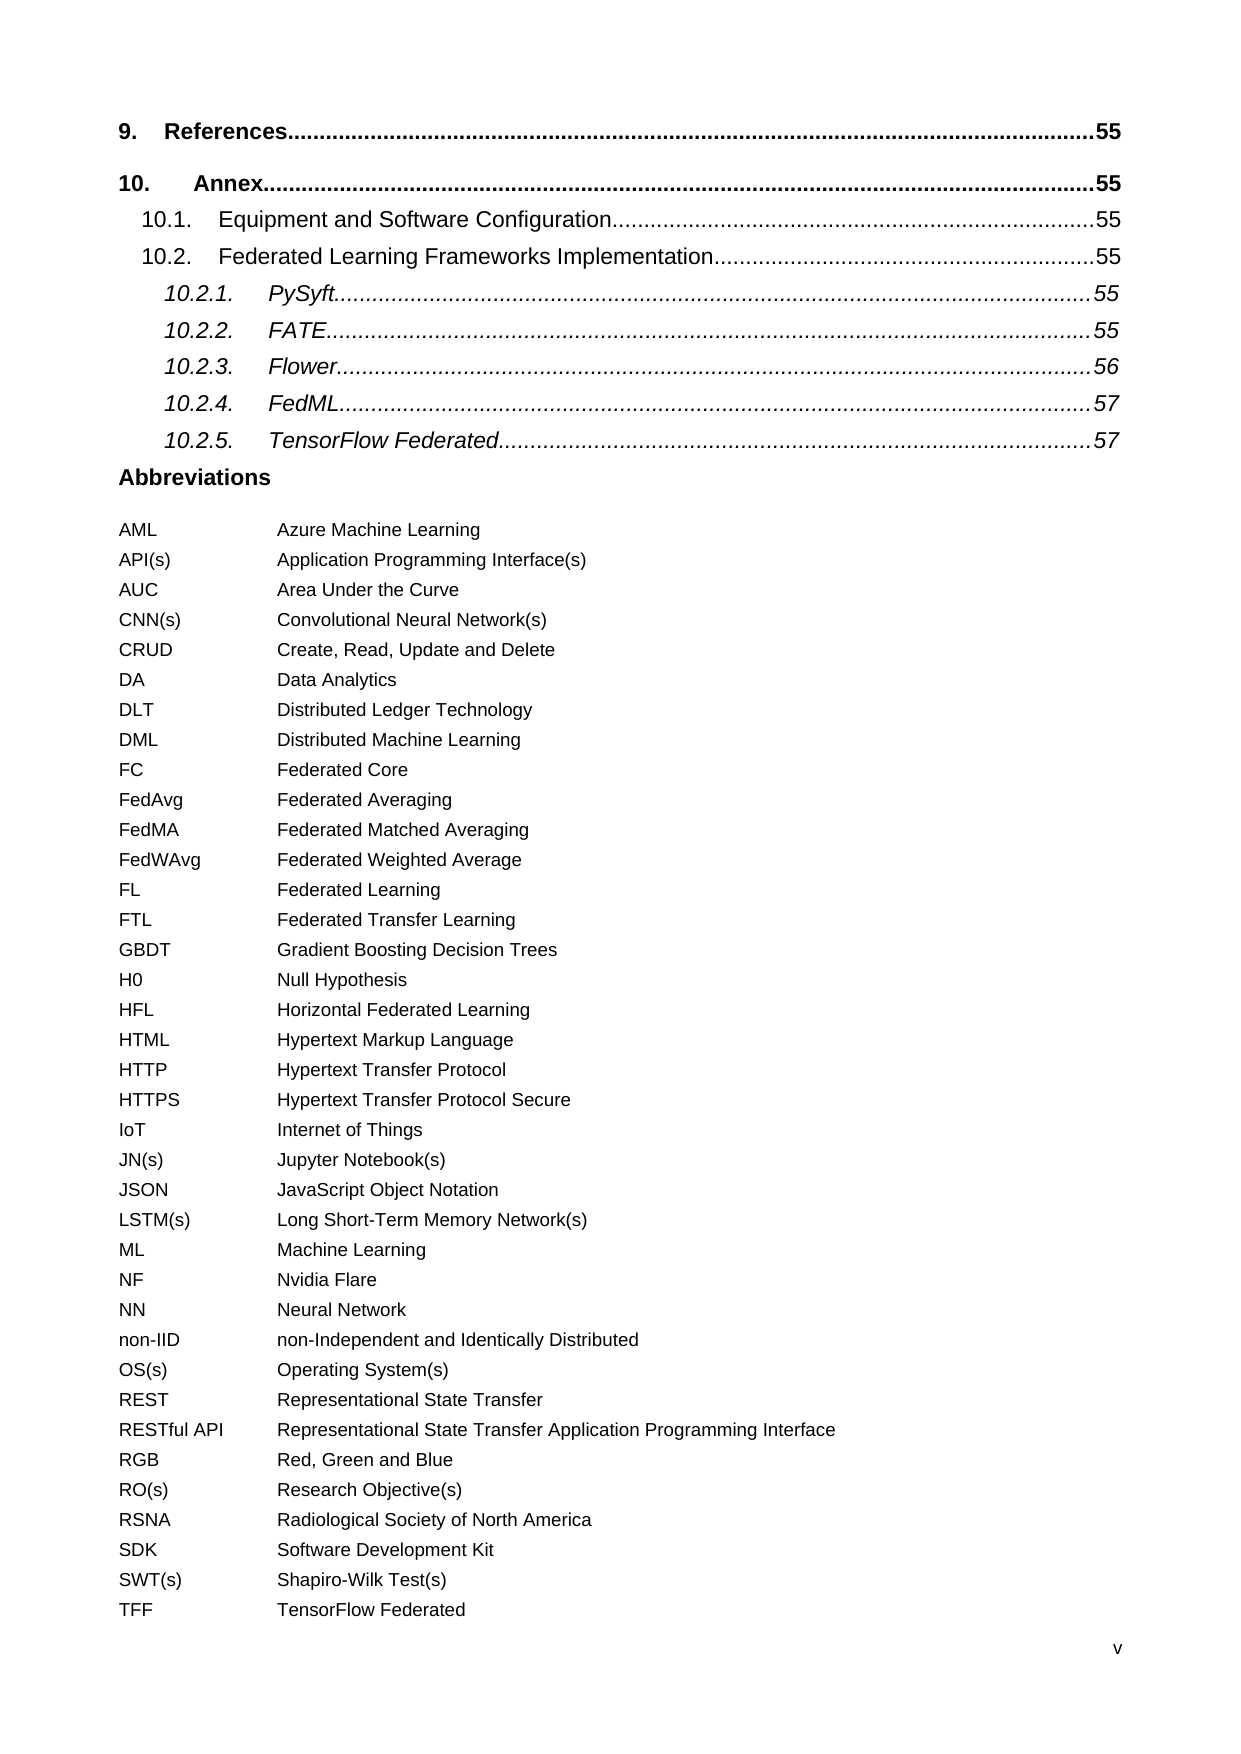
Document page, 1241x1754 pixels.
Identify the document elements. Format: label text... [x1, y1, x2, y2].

text 10.2. Federated Learning Frameworks Implementation 55 [141, 243, 1122, 269]
table_cell NN [89, 1295, 247, 1325]
table_cell Neural Network [247, 1295, 870, 1325]
text 10.2.5. TensorFlow Federated 57 [164, 427, 1122, 453]
table_cell REST [89, 1385, 247, 1415]
table_cell Create, Read, Update and Delete [247, 635, 870, 665]
table_cell HTML [89, 1025, 247, 1055]
table_cell Software Development Kit [247, 1535, 870, 1565]
table_cell Federated Matched Averaging [247, 815, 870, 845]
table_cell ML [89, 1235, 247, 1265]
table_cell Red, Green and Blue [247, 1445, 870, 1475]
table_cell IoT [89, 1115, 247, 1145]
table_cell RESTful API [89, 1415, 247, 1445]
table_cell TensorFlow Federated [247, 1595, 870, 1625]
table_cell SWT(s) [89, 1565, 247, 1595]
table_cell Radiological Society of North America [247, 1505, 870, 1535]
table_cell Representational State Transfer Application Programming Interface [247, 1415, 870, 1445]
table_cell HTTPS [89, 1085, 247, 1115]
table_cell JavaScript Object Notation [247, 1175, 870, 1205]
table_cell Operating System(s) [247, 1355, 870, 1385]
table_cell Shapiro-Wilk Test(s) [247, 1565, 870, 1595]
table_cell Hypertext Markup Language [247, 1025, 870, 1055]
text 9. References 55 [118, 118, 1122, 144]
table_cell API(s) [89, 545, 247, 575]
table_cell Nvidia Flare [247, 1265, 870, 1295]
text 10.2.3. Flower 56 [164, 353, 1122, 380]
table_header Azure Machine Learning [247, 515, 870, 545]
table_cell FedAvg [89, 785, 247, 815]
table_cell CRUD [89, 635, 247, 665]
text 10. Annex 55 [118, 169, 1122, 196]
table_cell Gradient Boosting Decision Trees [247, 935, 870, 965]
table_cell DA [89, 665, 247, 695]
table_cell Internet of Things [247, 1115, 870, 1145]
table_cell FL [89, 875, 247, 905]
table_cell Distributed Ledger Technology [247, 695, 870, 725]
table_cell RGB [89, 1445, 247, 1475]
text 10.2.1. PySyft 55 [164, 280, 1122, 306]
table_cell Convolutional Neural Network(s) [247, 605, 870, 635]
subtitle Abbreviations [118, 464, 1122, 490]
table_cell Machine Learning [247, 1235, 870, 1265]
table_cell non-Independent and Identically Distributed [247, 1325, 870, 1355]
table_cell Data Analytics [247, 665, 870, 695]
table_cell JN(s) [89, 1145, 247, 1175]
table_cell Representational State Transfer [247, 1385, 870, 1415]
table_cell non-IID [89, 1325, 247, 1355]
text 10.1. Equipment and Software Configuration 55 [141, 206, 1122, 233]
table_cell Area Under the Curve [247, 575, 870, 605]
table_cell FedWAvg [89, 845, 247, 875]
text 10.2.4. FedML 57 [164, 390, 1122, 416]
table_cell OS(s) [89, 1355, 247, 1385]
table_cell Federated Averaging [247, 785, 870, 815]
table_cell CNN(s) [89, 605, 247, 635]
table_header AML [89, 515, 247, 545]
table_cell DML [89, 725, 247, 755]
table_cell FedMA [89, 815, 247, 845]
table_cell HTTP [89, 1055, 247, 1085]
table_cell Federated Learning [247, 875, 870, 905]
text 10.2.2. FATE 55 [164, 317, 1122, 343]
table_cell TFF [89, 1595, 247, 1625]
table_cell Application Programming Interface(s) [247, 545, 870, 575]
table_cell H0 [89, 965, 247, 995]
table_cell Distributed Machine Learning [247, 725, 870, 755]
table_cell JSON [89, 1175, 247, 1205]
table_cell Null Hypothesis [247, 965, 870, 995]
table_cell GBDT [89, 935, 247, 965]
table_cell Jupyter Notebook(s) [247, 1145, 870, 1175]
table_cell FC [89, 755, 247, 785]
table_cell Research Objective(s) [247, 1475, 870, 1505]
table_cell Federated Weighted Average [247, 845, 870, 875]
table_cell DLT [89, 695, 247, 725]
table_cell Hypertext Transfer Protocol [247, 1055, 870, 1085]
table_cell HFL [89, 995, 247, 1025]
table_cell Horizontal Federated Learning [247, 995, 870, 1025]
table_cell RO(s) [89, 1475, 247, 1505]
table_cell AUC [89, 575, 247, 605]
table_cell Federated Core [247, 755, 870, 785]
table_cell RSNA [89, 1505, 247, 1535]
table_cell LSTM(s) [89, 1205, 247, 1235]
table_cell NF [89, 1265, 247, 1295]
table_cell Hypertext Transfer Protocol Secure [247, 1085, 870, 1115]
table_cell Long Short-Term Memory Network(s) [247, 1205, 870, 1235]
table_cell Federated Transfer Learning [247, 905, 870, 935]
table_cell FTL [89, 905, 247, 935]
table_cell SDK [89, 1535, 247, 1565]
